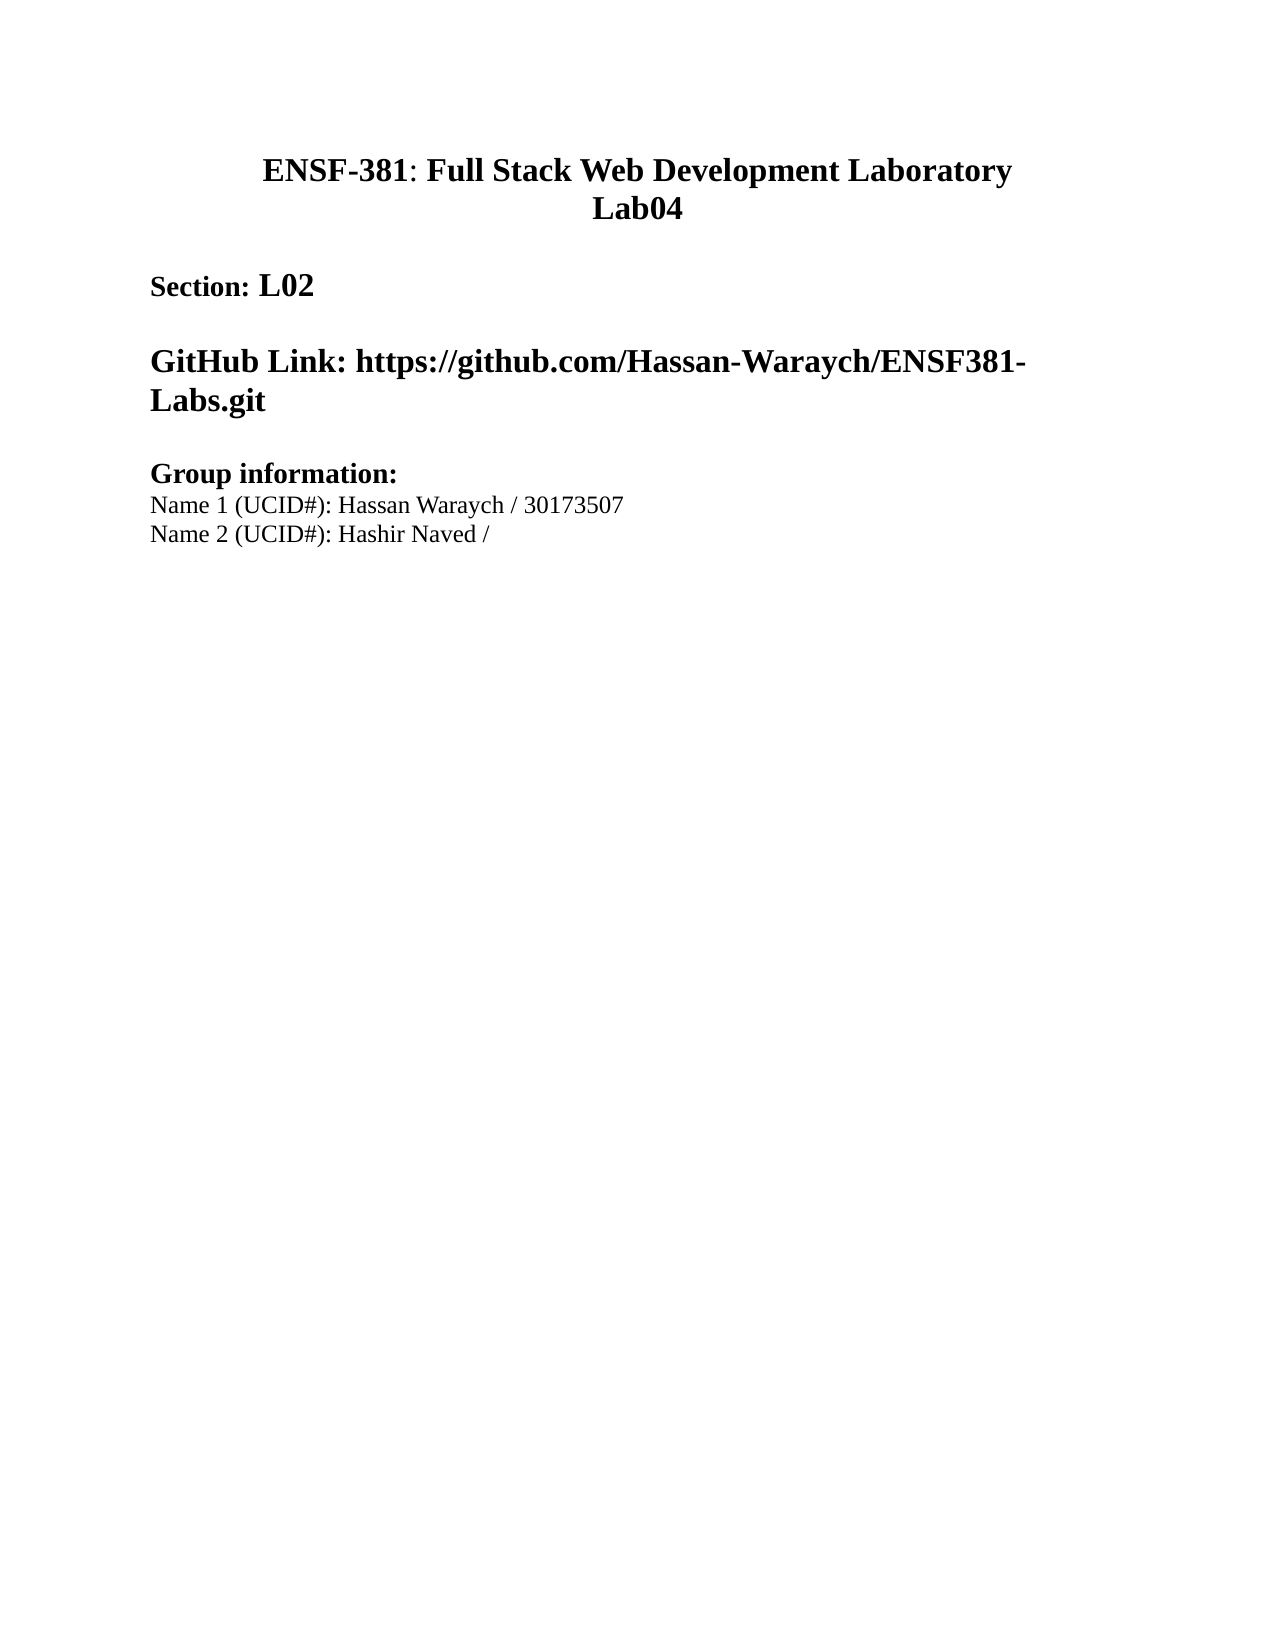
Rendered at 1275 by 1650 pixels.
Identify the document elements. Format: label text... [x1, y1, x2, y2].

text ENSF-381: Full Stack Web Development Laboratory [150, 150, 1125, 188]
text Name 2 (UCID#): Hashir Naved / [150, 519, 1125, 548]
text Group information: [150, 457, 1125, 490]
text Lab04 [150, 188, 1125, 227]
text Name 1 (UCID#): Hassan Waraych / 30173507 [150, 490, 1125, 519]
text GitHub Link: https://github.com/Hassan-Waraych/ENSF381-Labs.git [150, 342, 1125, 418]
text Section: L02 [150, 265, 1125, 303]
